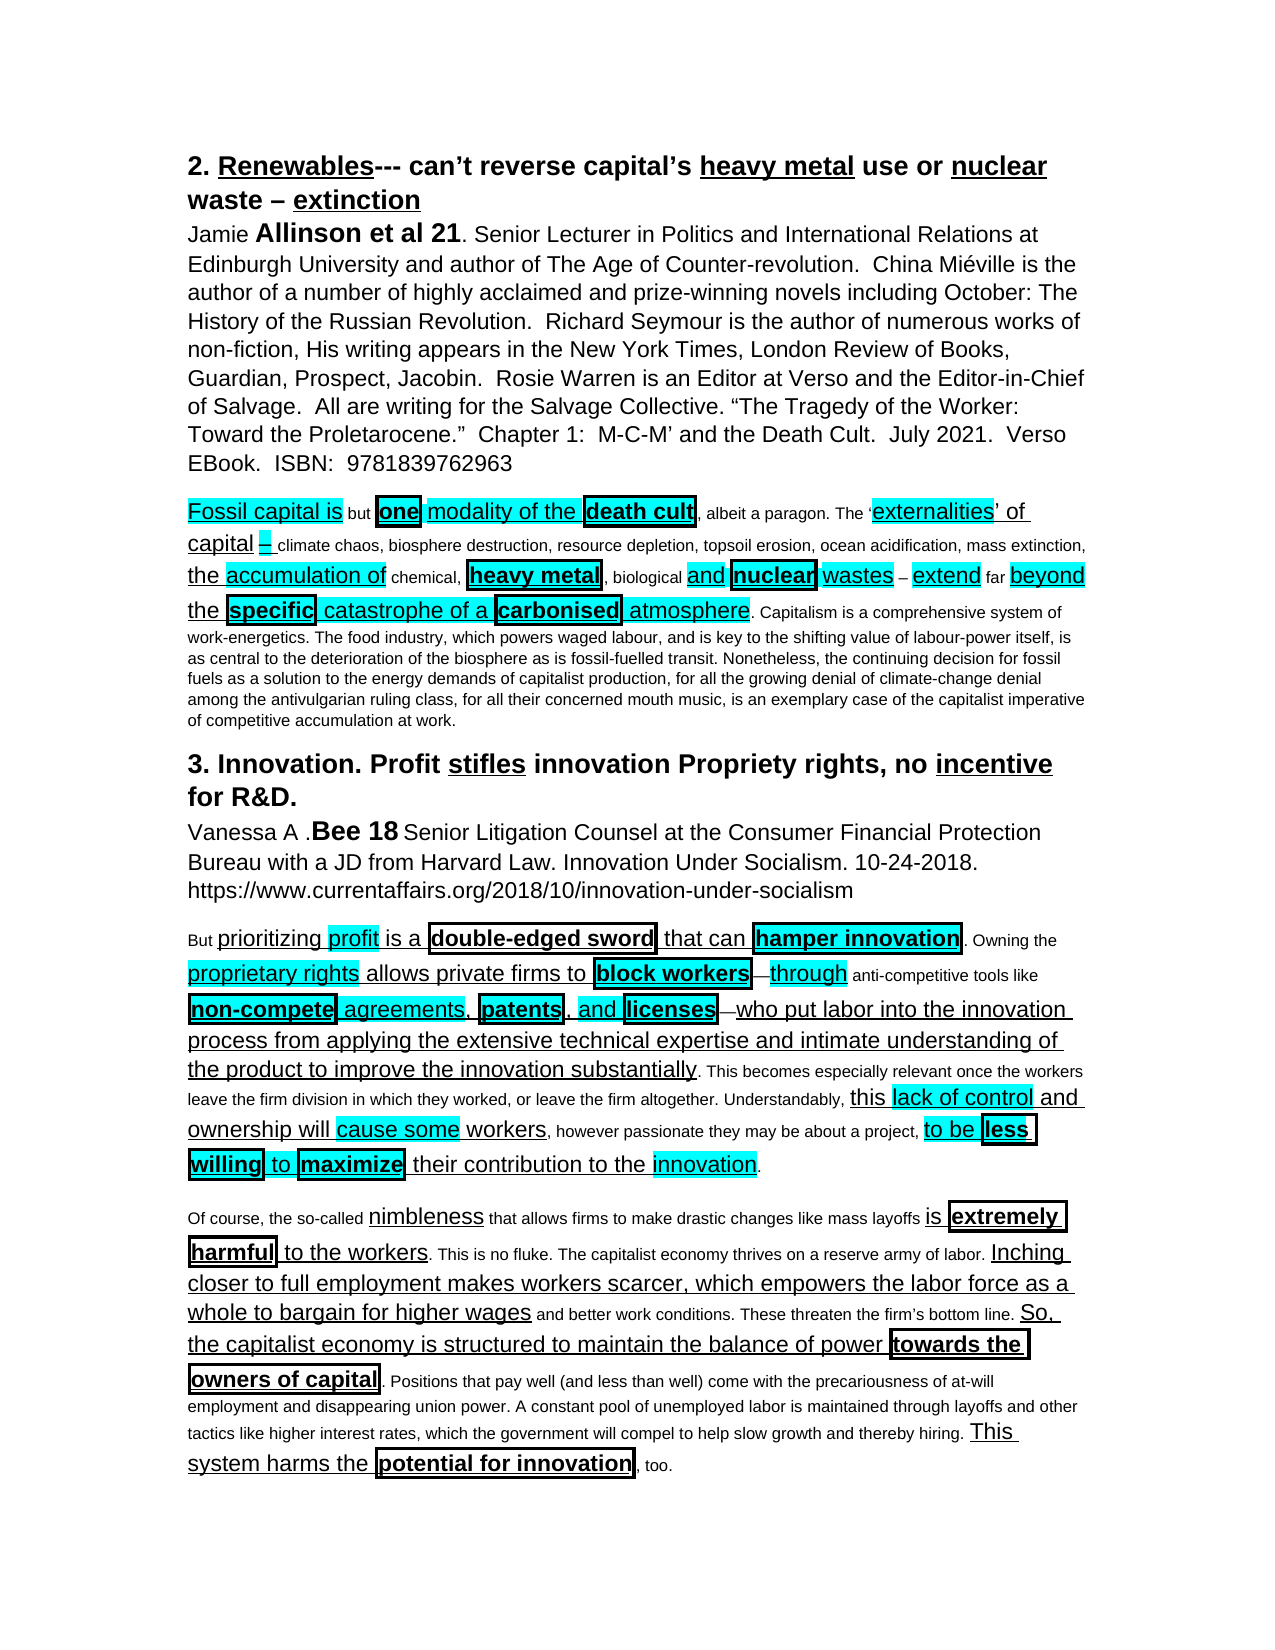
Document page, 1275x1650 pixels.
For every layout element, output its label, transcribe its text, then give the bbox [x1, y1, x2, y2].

text But prioritizing profit is a double-edged sword that can hamper innovation. Owning the proprietary rights allows private firms to block workers—through anti-competitive tools like non-compete agreements, patents, and licenses—who put labor into the innovation process from applying the extensive technical expertise and intimate understanding of the product to improve the innovation substantially. This becomes especially relevant once the workers leave the firm division in which they worked, or leave the firm altogether. Understandably, this lack of control and ownership will cause some workers, however passionate they may be about a project, to be less willing to maximize their contribution to the innovation. [187, 922, 1087, 1181]
text Vanessa A .Bee 18 Senior Litigation Counsel at the Consumer Financial Protection Bureau with a JD from Harvard Law. Innovation Under Socialism. 10-24-2018. https://www.currentaffairs.org/2018/10/innovation-under-socialism [187, 815, 1087, 903]
subtitle 3. Innovation. Profit stifles innovation Propriety rights, no incentive for R&D. [187, 748, 1087, 813]
subtitle 2. Renewables--- can’t reverse capital’s heavy metal use or nuclear waste – extinction [187, 150, 1087, 215]
text Jamie Allinson et al 21. Senior Lecturer in Politics and International Relations at Edinburgh University and author of The Age of Counter-revolution. China Miéville is the author of a number of highly acclaimed and prize-winning novels including October: The History of the Russian Revolution. Richard Seymour is the author of numerous works of non-fiction, His writing appears in the New York Times, London Review of Books, Guardian, Prospect, Jacobin. Rosie Warren is an Editor at Verso and the Editor-in-Chief of Salvage. All are writing for the Salvage Collective. “The Tragedy of the Worker: Toward the Proletarocene.” Chapter 1: M-C-M’ and the Death Cult. July 2021. Verso EBook. ISBN: 9781839762963 [187, 217, 1087, 476]
text Fossil capital is but one modality of the death cult, albeit a paragon. The ‘externalities’ of capital – climate chaos, biosphere destruction, resource depletion, topsoil erosion, ocean acidification, mass extinction, the accumulation of chemical, heavy metal, biological and nuclear wastes – extend far beyond the specific catastrophe of a carbonised atmosphere. Capitalism is a comprehensive system of work-energetics. The food industry, which powers waged labour, and is key to the shifting value of labour-power itself, is as central to the deterioration of the biosphere as is fossil-fuelled transit. Nonetheless, the continuing decision for fossil fuels as a solution to the energy demands of capitalist production, for all the growing denial of climate-change denial among the antivulgarian ruling class, for all their concerned mouth music, is an exemplary case of the capitalist imperative of competitive accumulation at work. [187, 495, 1087, 729]
text Of course, the so-called nimbleness that allows firms to make drastic changes like mass layoffs is extremely harmful to the workers. This is no fluke. The capitalist economy thrives on a reserve army of labor. Inching closer to full employment makes workers scarcer, which empowers the labor force as a whole to bargain for higher wages and better work conditions. These threaten the firm’s bottom line. So, the capitalist economy is structured to maintain the balance of power towards the owners of capital. Positions that pay well (and less than well) come with the precariousness of at-will employment and disappearing union power. A constant pool of unemployed labor is maintained through layoffs and other tactics like higher interest rates, which the government will compel to help slow growth and thereby hiring. This system harms the potential for innovation, too. [187, 1200, 1087, 1479]
